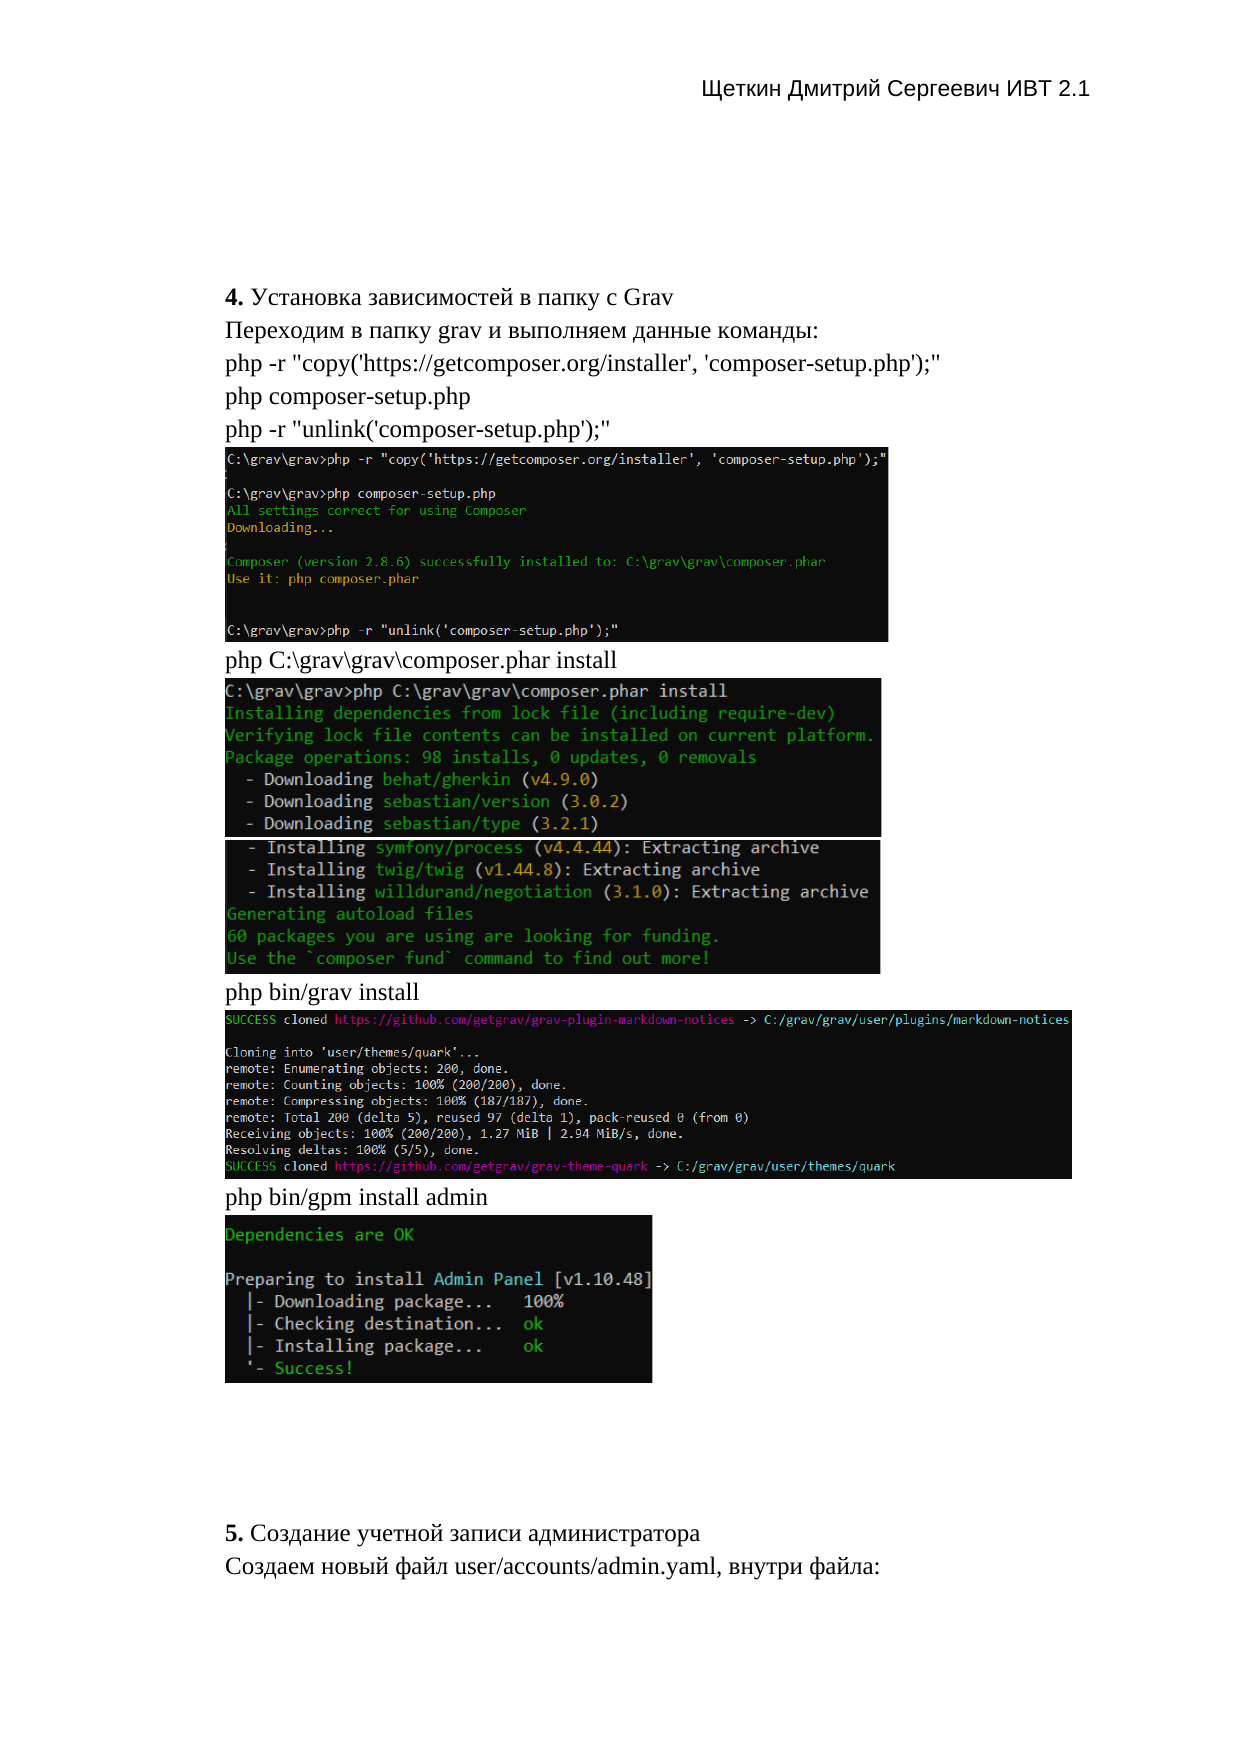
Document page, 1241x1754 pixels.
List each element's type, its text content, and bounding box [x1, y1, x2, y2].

text php C:\grav\grav\composer.phar install [150, 645, 1090, 674]
picture [225, 678, 882, 837]
picture [225, 840, 881, 974]
text 4. Установка зависимостей в папку с Grav [150, 282, 1090, 311]
text php -r "copy('https://getcomposer.org/installer', 'composer-setup.php');" [150, 348, 1090, 377]
text Создаем новый файл user/accounts/admin.yaml, внутри файла: [150, 1551, 1090, 1580]
text 5. Создание учетной записи администратора [150, 1518, 1090, 1547]
text Переходим в папку grav и выполняем данные команды: [150, 315, 1090, 344]
picture [225, 1010, 1072, 1179]
picture [225, 1215, 653, 1383]
picture [225, 447, 889, 642]
text php -r "unlink('composer-setup.php');" [150, 414, 1090, 443]
text php bin/gpm install admin [150, 1182, 1090, 1211]
text php composer-setup.php [150, 381, 1090, 410]
text php bin/grav install [150, 977, 1090, 1006]
